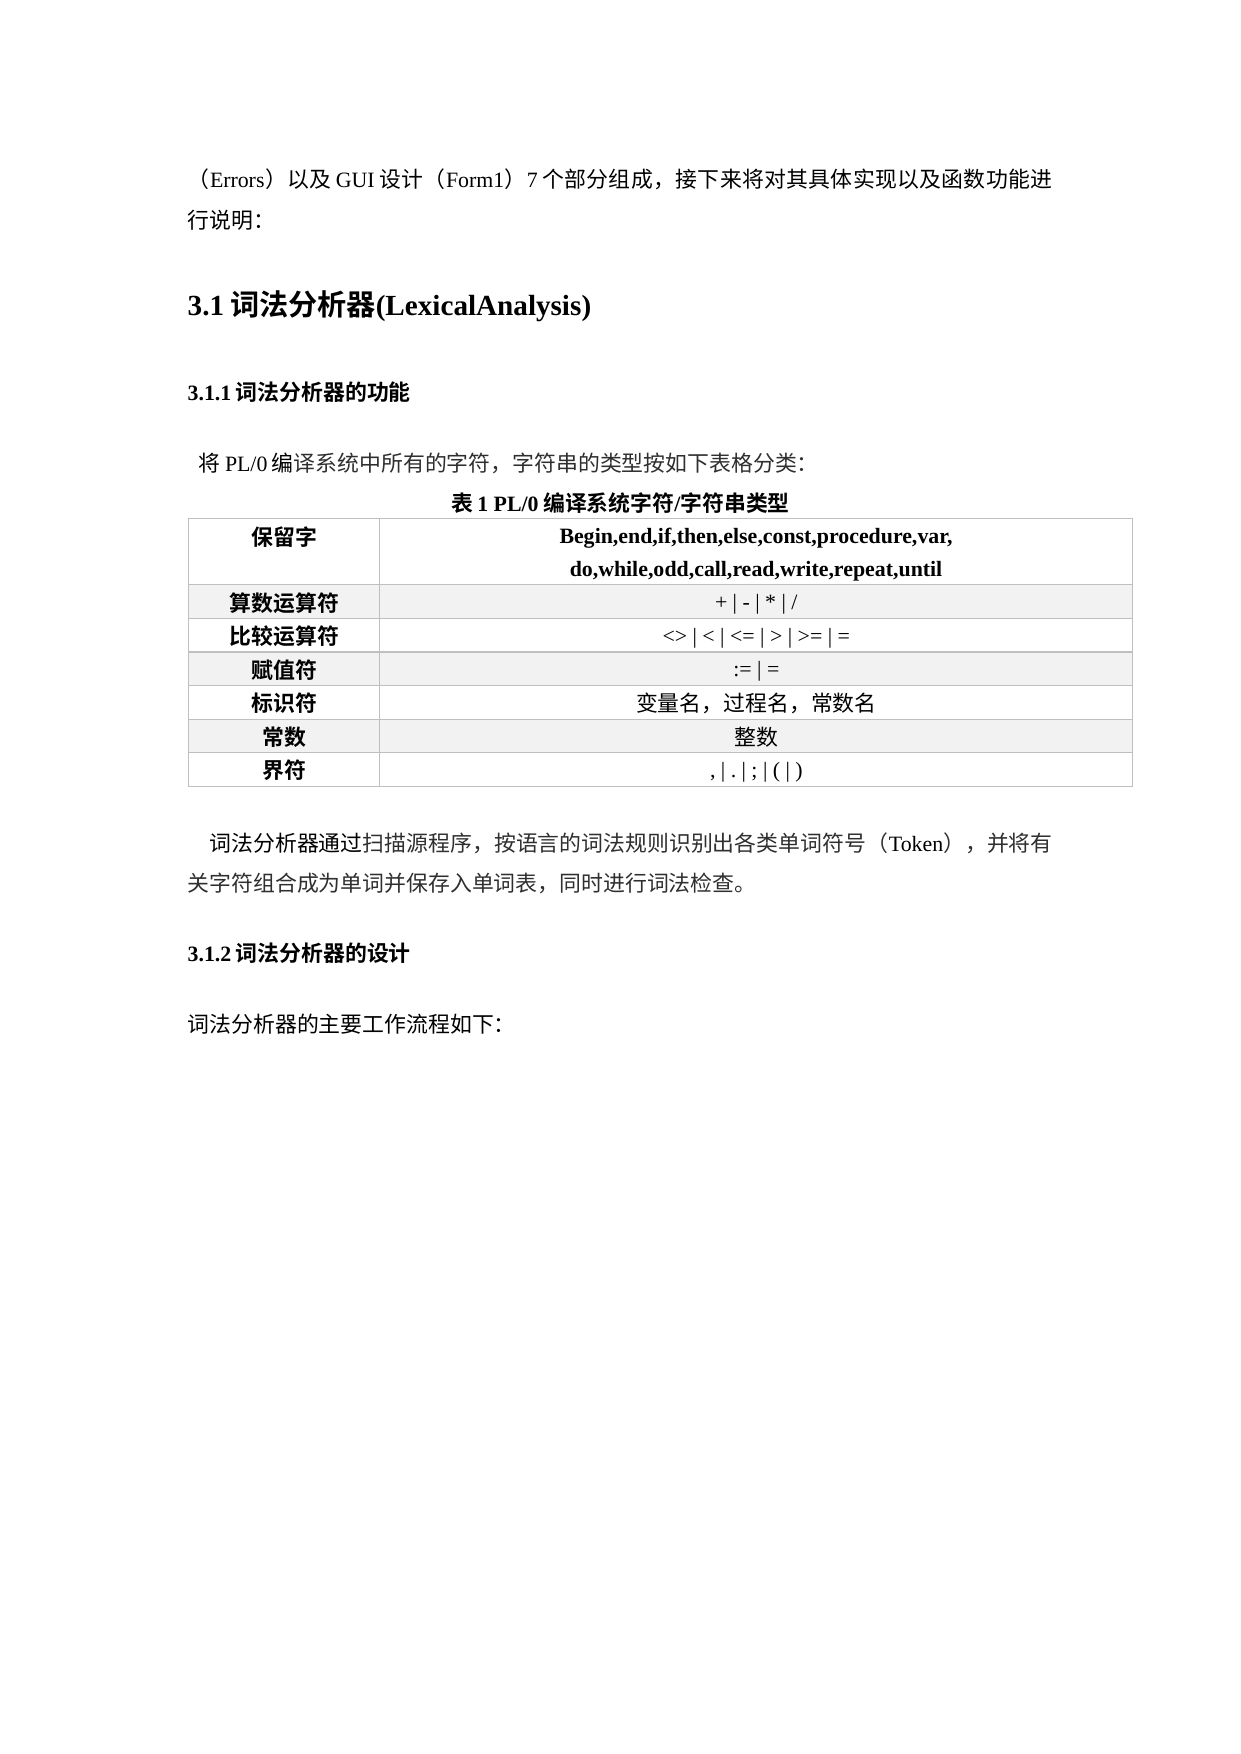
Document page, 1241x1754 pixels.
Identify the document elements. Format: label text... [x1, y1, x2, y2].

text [187, 162, 1053, 235]
table_header 保留字 [189, 519, 379, 584]
text 词法分析器通过扫描源程序，按语言的词法规则识别出各类单词符号（Token），并将有关字符组合成为单词并保存入单词表，同时进行词法检查。 [187, 825, 1053, 898]
subtitle 3.1.2词法分析器的设计 [187, 936, 1053, 968]
text 表1 PL/0编译系统字符/字符串类型 [187, 486, 1053, 518]
table_cell 界符 [189, 753, 379, 786]
table_cell 常数 [189, 720, 379, 752]
table_header Begin,end,if,then,else,const,procedure,var, do,while,odd,call,read,write,repeat,until [380, 519, 1132, 584]
table_cell 算数运算符 [189, 585, 379, 618]
subtitle 3.1词法分析器(LexicalAnalysis) [187, 270, 1053, 335]
table_cell 标识符 [189, 686, 379, 718]
text 将PL/0编译系统中所有的字符，字符串的类型按如下表格分类： [187, 445, 1053, 478]
table_cell 整数 [380, 720, 1132, 752]
subtitle 3.1.1词法分析器的功能 [187, 375, 1053, 407]
table_cell 赋值符 [189, 653, 379, 685]
text 词法分析器的主要工作流程如下： [187, 1006, 1053, 1039]
table_cell := | = [380, 653, 1132, 685]
table_cell 比较运算符 [189, 619, 379, 651]
table_cell , | . | ; | ( | ) [380, 753, 1132, 786]
table_cell 变量名，过程名，常数名 [380, 686, 1132, 718]
table_cell <> | < | <= | > | >= | = [380, 619, 1132, 651]
table_cell + | - | * | / [380, 585, 1132, 618]
